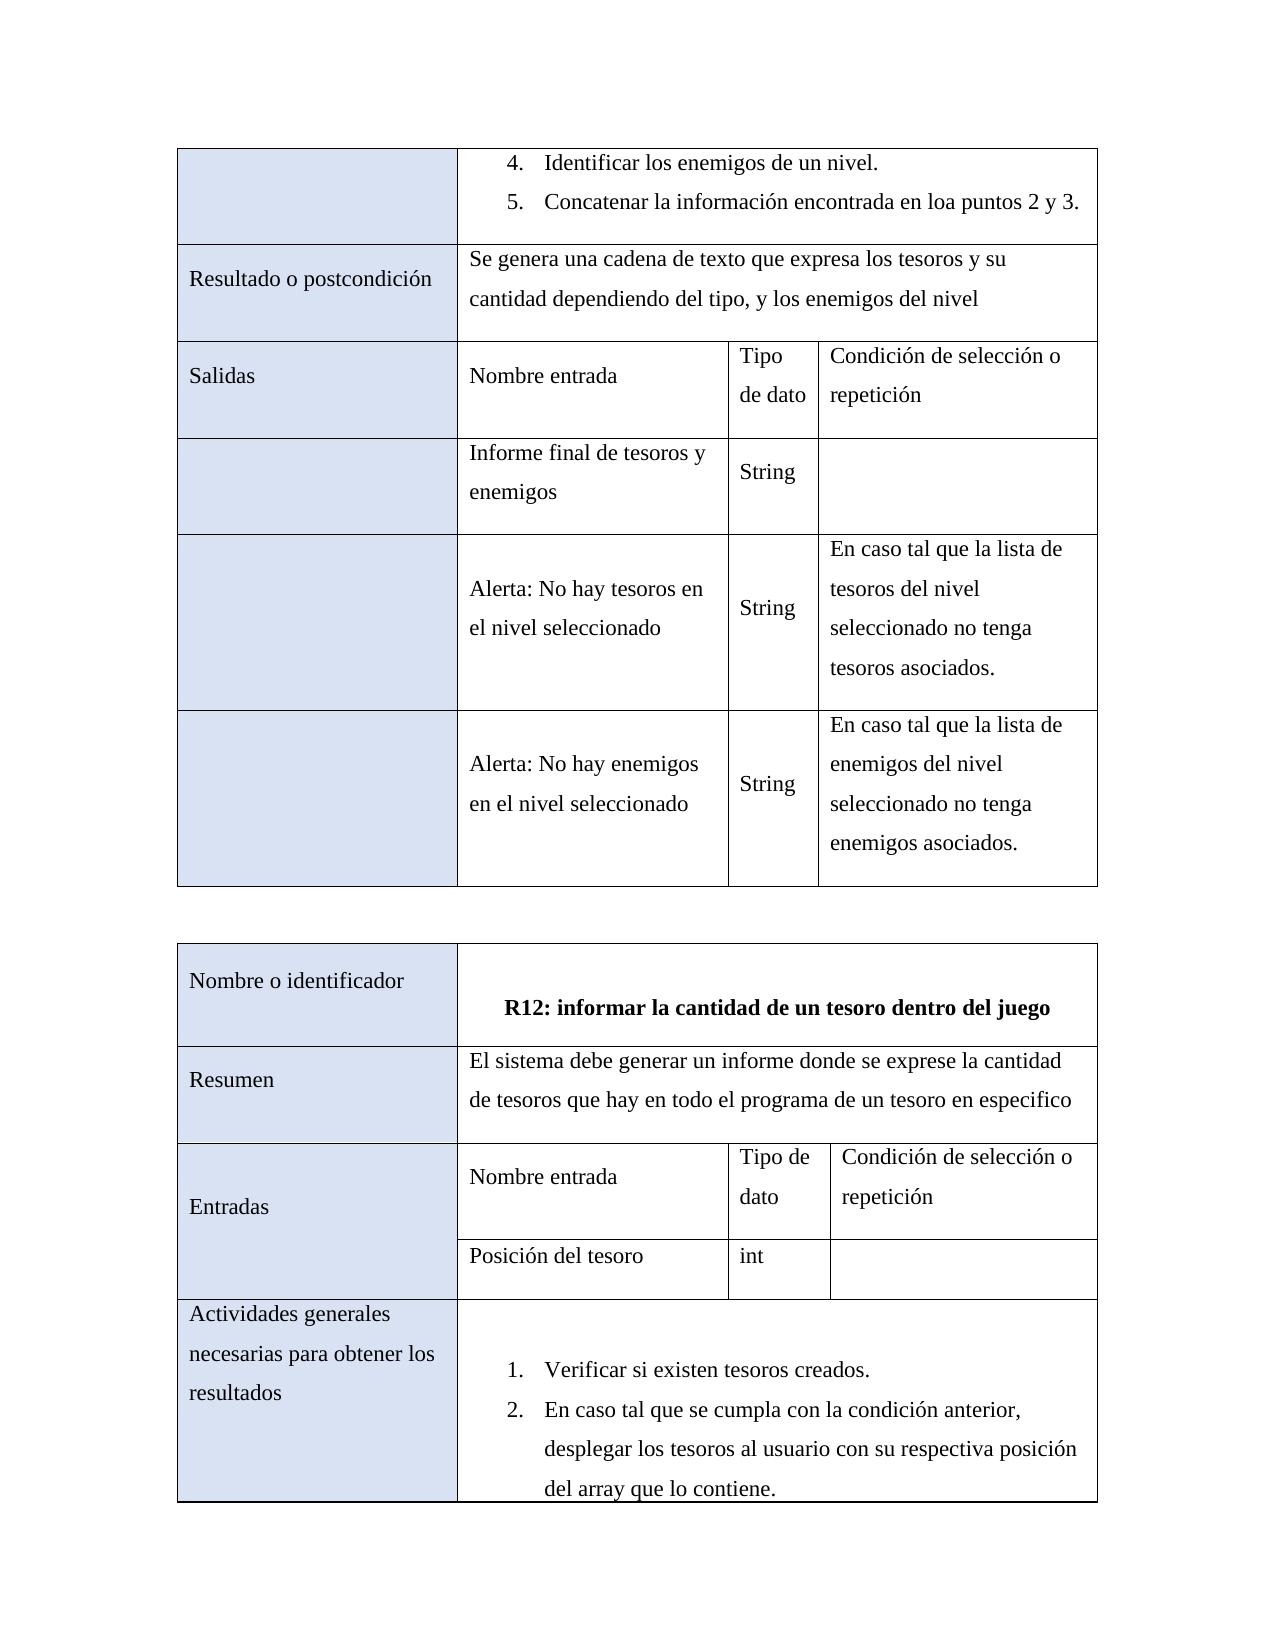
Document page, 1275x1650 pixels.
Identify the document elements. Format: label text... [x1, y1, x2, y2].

table_cell El sistema debe generar un informe donde se exprese la cantidad de tesoros que hay en todo el programa de un tesoro en especifico [458, 1047, 1097, 1142]
table_cell Condición de selección o repetición [819, 342, 1097, 438]
table_cell Se genera una cadena de texto que expresa los tesoros y su cantidad dependiendo del tipo, y los enemigos del nivel [458, 245, 1097, 341]
table_cell Entradas [178, 1144, 457, 1299]
table_cell [178, 711, 457, 886]
table_cell [178, 439, 457, 534]
table_cell Nombre entrada [458, 1144, 728, 1239]
table_cell Alerta: No hay enemigos en el nivel seleccionado [458, 711, 728, 886]
table_cell String [729, 535, 818, 710]
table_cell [178, 149, 457, 244]
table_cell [458, 149, 1097, 244]
table_cell Posición del tesoro [458, 1240, 728, 1299]
table_cell int [729, 1240, 830, 1299]
table_cell Alerta: No hay tesoros en el nivel seleccionado [458, 535, 728, 710]
table_cell String [729, 439, 818, 534]
table_header Nombre o identificador [178, 944, 457, 1046]
table_cell [831, 1240, 1097, 1299]
table_cell String [729, 711, 818, 886]
table_cell [178, 535, 457, 710]
table_cell Resumen [178, 1047, 457, 1142]
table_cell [178, 1300, 457, 1501]
table_cell En caso tal que la lista de tesoros del nivel seleccionado no tenga tesoros asociados. [819, 535, 1097, 710]
table_cell Salidas [178, 342, 457, 438]
table_cell Nombre entrada [458, 342, 728, 438]
table_cell Resultado o postcondición [178, 245, 457, 341]
table_cell En caso tal que la lista de enemigos del nivel seleccionado no tenga enemigos asociados. [819, 711, 1097, 886]
table_cell Informe final de tesoros y enemigos [458, 439, 728, 534]
table_header R12: informar la cantidad de un tesoro dentro del juego [458, 944, 1097, 1046]
table_cell Tipo de dato [729, 342, 818, 438]
table_cell Tipo de dato [729, 1144, 830, 1239]
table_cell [458, 1300, 1097, 1501]
table_cell Condición de selección o repetición [831, 1144, 1097, 1239]
table_cell [819, 439, 1097, 534]
